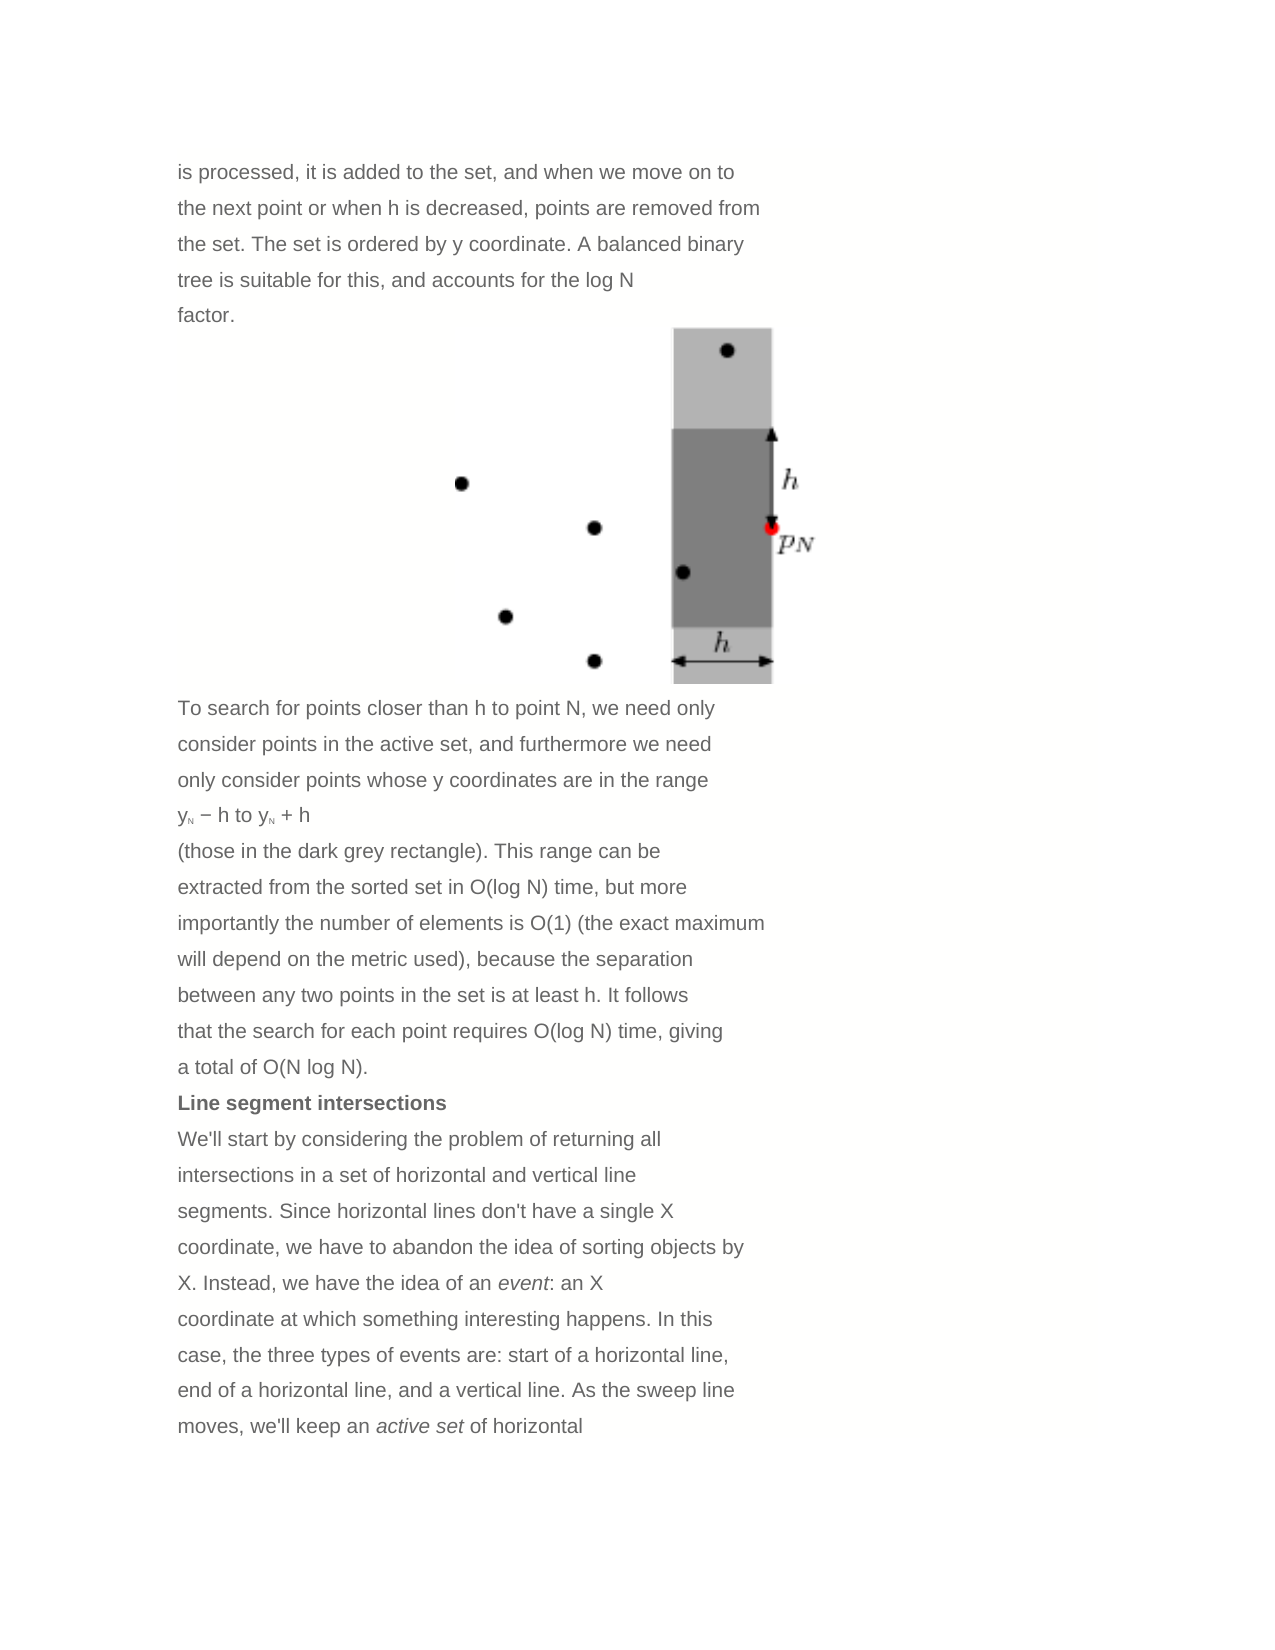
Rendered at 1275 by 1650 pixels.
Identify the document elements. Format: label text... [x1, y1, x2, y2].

text To search for points closer than h to point N, we need only consider points in the active set, and furthermore we need only consider points whose y coordinates are in the range yN − h to yN + h (those in the dark grey rectangle). This range can be extracted from the sorted set in O(log N) time, but more importantly the number of elements is O(1) (the exact maximum will depend on the metric used), because the separation between any two points in the set is at least h. It follows that the search for each point requires O(log N) time, giving a total of O(N log N). [177, 683, 1098, 1079]
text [177, 148, 1098, 327]
picture [455, 327, 820, 684]
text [177, 1079, 1098, 1438]
